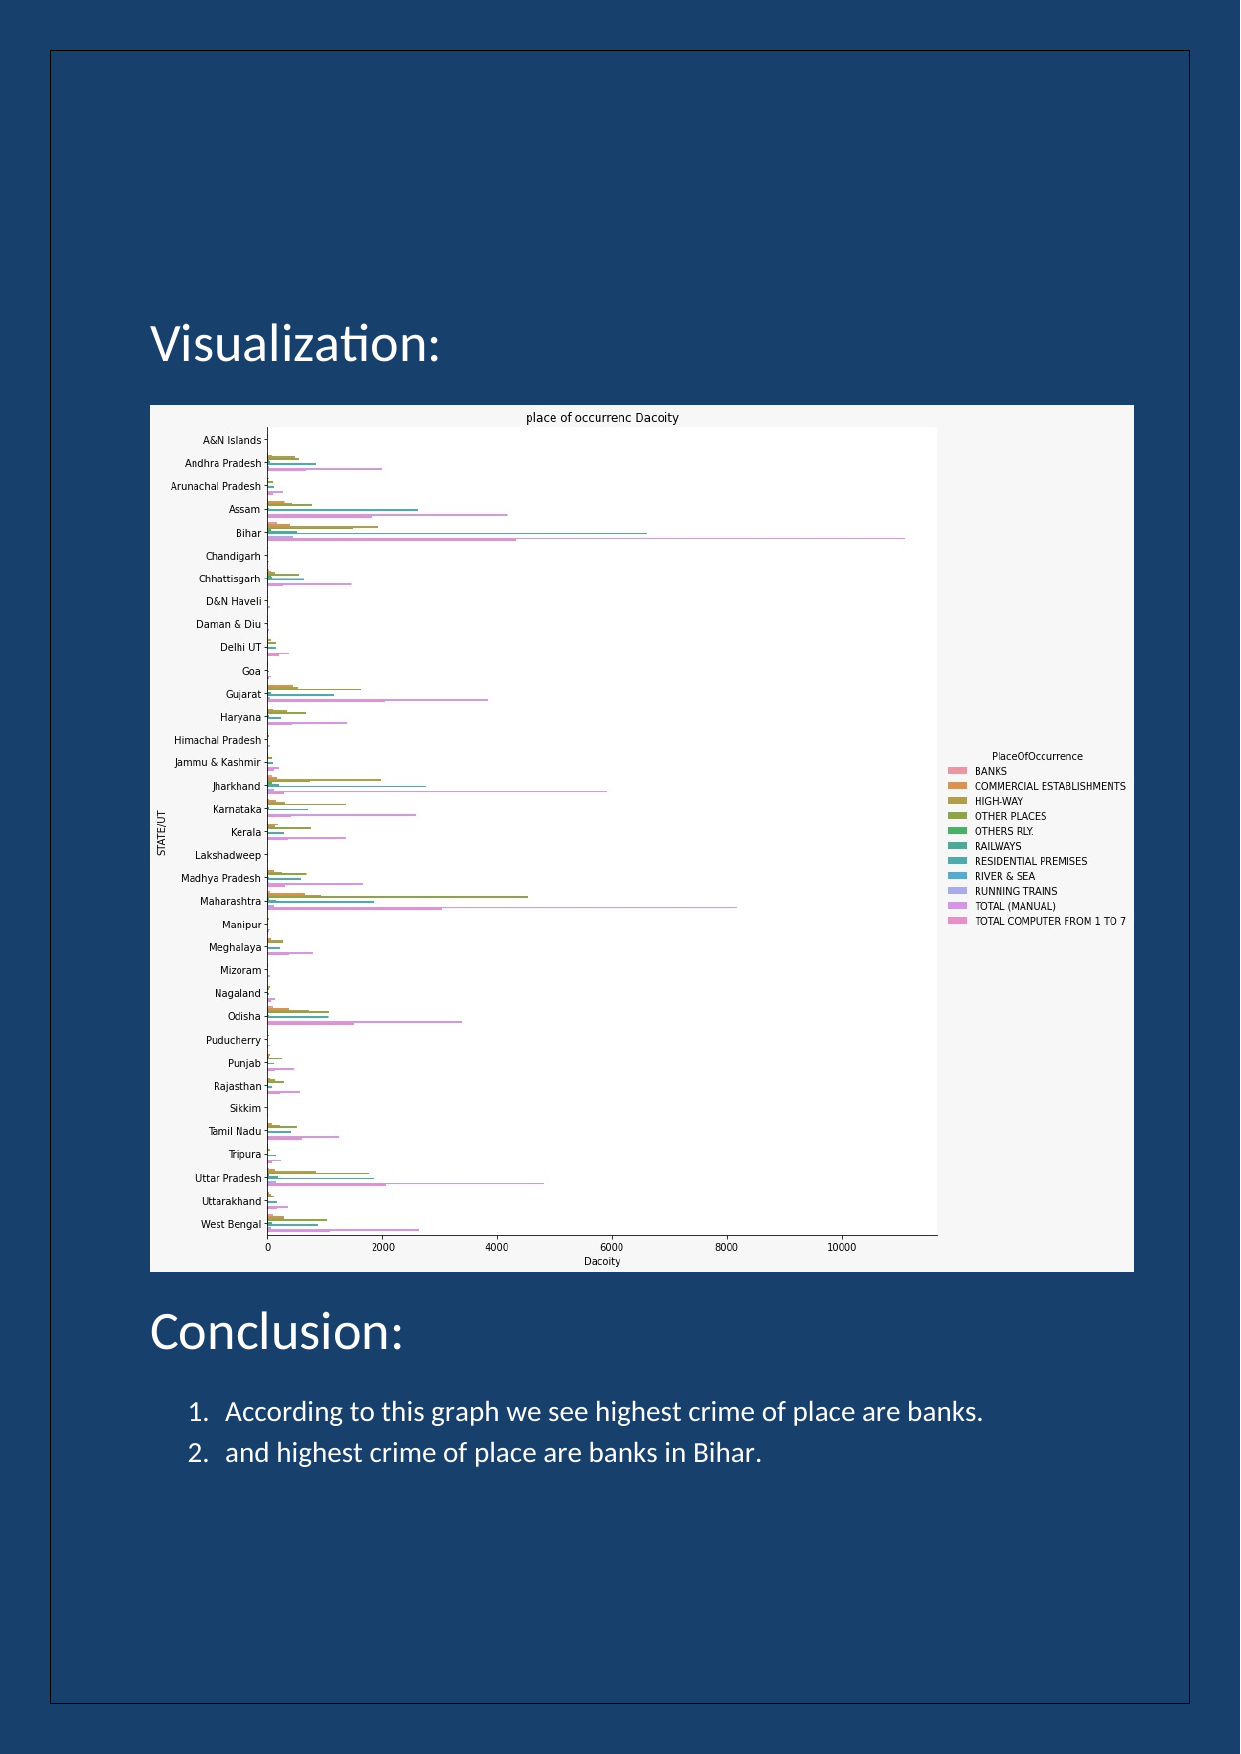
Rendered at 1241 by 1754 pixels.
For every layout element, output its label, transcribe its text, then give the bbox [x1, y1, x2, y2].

text Visualization: [150, 309, 1090, 375]
text Conclusion: [150, 1297, 1090, 1363]
picture [150, 405, 1134, 1272]
list According to this graph we see highest crime of place are banks. [187, 1393, 1090, 1429]
list and highest crime of place are banks in Bihar. [187, 1434, 1090, 1470]
